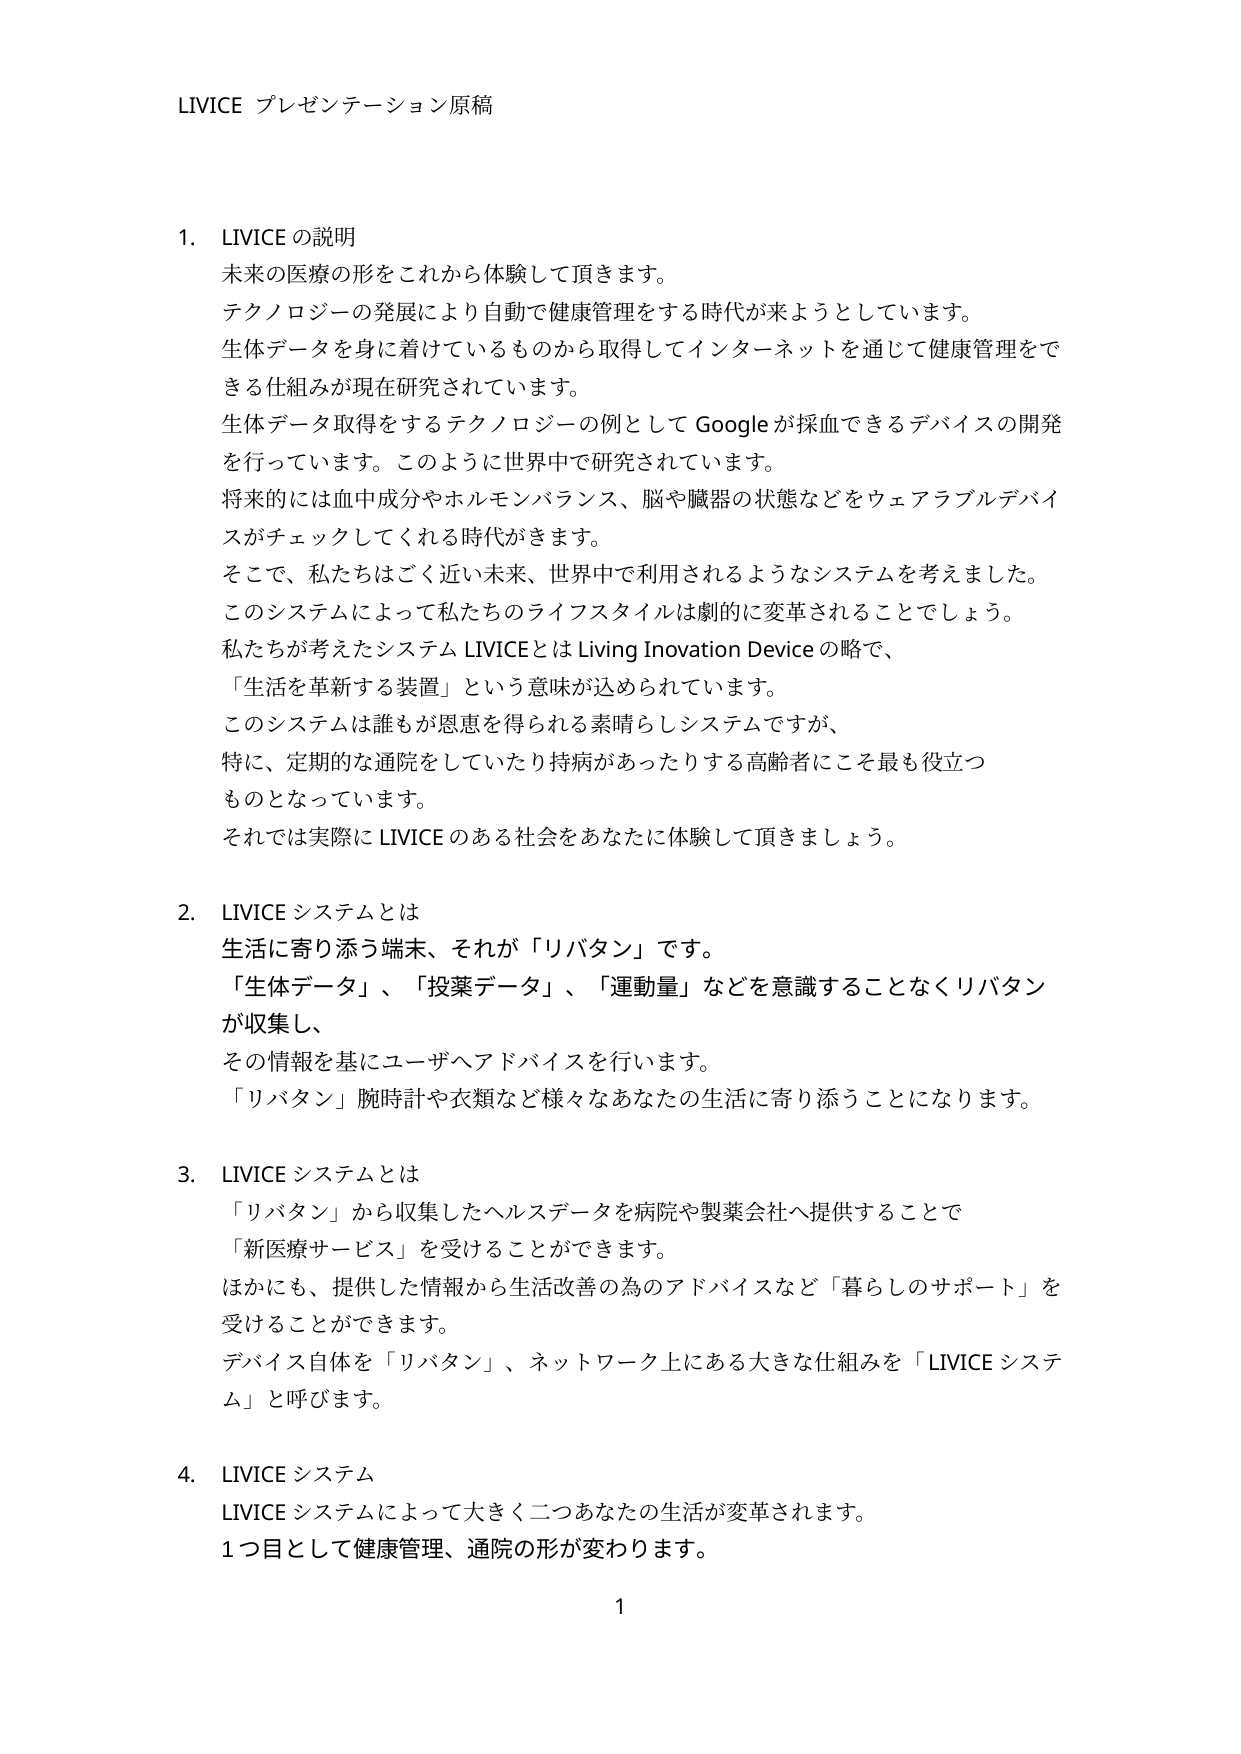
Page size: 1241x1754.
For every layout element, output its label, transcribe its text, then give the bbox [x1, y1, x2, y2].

text ほかにも、提供した情報から生活改善の為のアドバイスなど「暮らしのサポート」を受けることができます。 [221, 1267, 1063, 1342]
text 特に、定期的な通院をしていたり持病があったりする高齢者にこそ最も役立つ [177, 742, 1063, 779]
text 「リバタン」から収集したヘルスデータを病院や製薬会社へ提供することで [177, 1192, 1063, 1229]
list LIVICEシステムとは [177, 1154, 1063, 1192]
list LIVICEシステムとは [177, 892, 1063, 929]
text 私たちが考えたシステムLIVICEとはLiving Inovation Deviceの略で、 [221, 629, 1063, 667]
text デバイス自体を「リバタン」、ネットワーク上にある大きな仕組みを「LIVICEシステム」と呼びます。 [221, 1342, 1063, 1417]
text 「新医療サービス」を受けることができます。 [177, 1229, 1063, 1267]
list LIVICEの説明 [177, 217, 1063, 254]
text 1つ目として健康管理、通院の形が変わります。 [221, 1529, 1063, 1567]
text このシステムは誰もが恩恵を得られる素晴らしシステムですが、 [177, 704, 1063, 742]
list LIVICEシステム [177, 1454, 1063, 1492]
text 「生体データ」、「投薬データ」、「運動量」などを意識することなくリバタンが収集し、 [221, 967, 1063, 1042]
text 「生活を革新する装置」という意味が込められています。 [177, 667, 1063, 704]
list その情報を基にユーザへアドバイスを行います。 [221, 1042, 1063, 1079]
list LIVICEシステムによって大きく二つあなたの生活が変革されます。 [221, 1492, 1063, 1529]
text 将来的には血中成分やホルモンバランス、脳や臓器の状態などをウェアラブルデバイスがチェックしてくれる時代がきます。 [221, 479, 1063, 554]
text テクノロジーの発展により自動で健康管理をする時代が来ようとしています。 [177, 292, 1063, 329]
text ものとなっています。 [177, 779, 1063, 817]
text それでは実際にLIVICEのある社会をあなたに体験して頂きましょう。 [177, 817, 1063, 854]
text そこで、私たちはごく近い未来、世界中で利用されるようなシステムを考えました。 [221, 554, 1063, 592]
text このシステムによって私たちのライフスタイルは劇的に変革されることでしょう。 [221, 592, 1063, 629]
text 生体データ取得をするテクノロジーの例としてGoogleが採血できるデバイスの開発を行っています。このように世界中で研究されています。 [221, 404, 1063, 479]
text 生体データを身に着けているものから取得してインターネットを通じて健康管理をできる仕組みが現在研究されています。 [221, 329, 1063, 404]
text 生活に寄り添う端末、それが「リバタン」です。 [221, 929, 1063, 967]
text 未来の医療の形をこれから体験して頂きます。 [177, 254, 1063, 292]
list 「リバタン」腕時計や衣類など様々なあなたの生活に寄り添うことになります。 [221, 1079, 1063, 1117]
